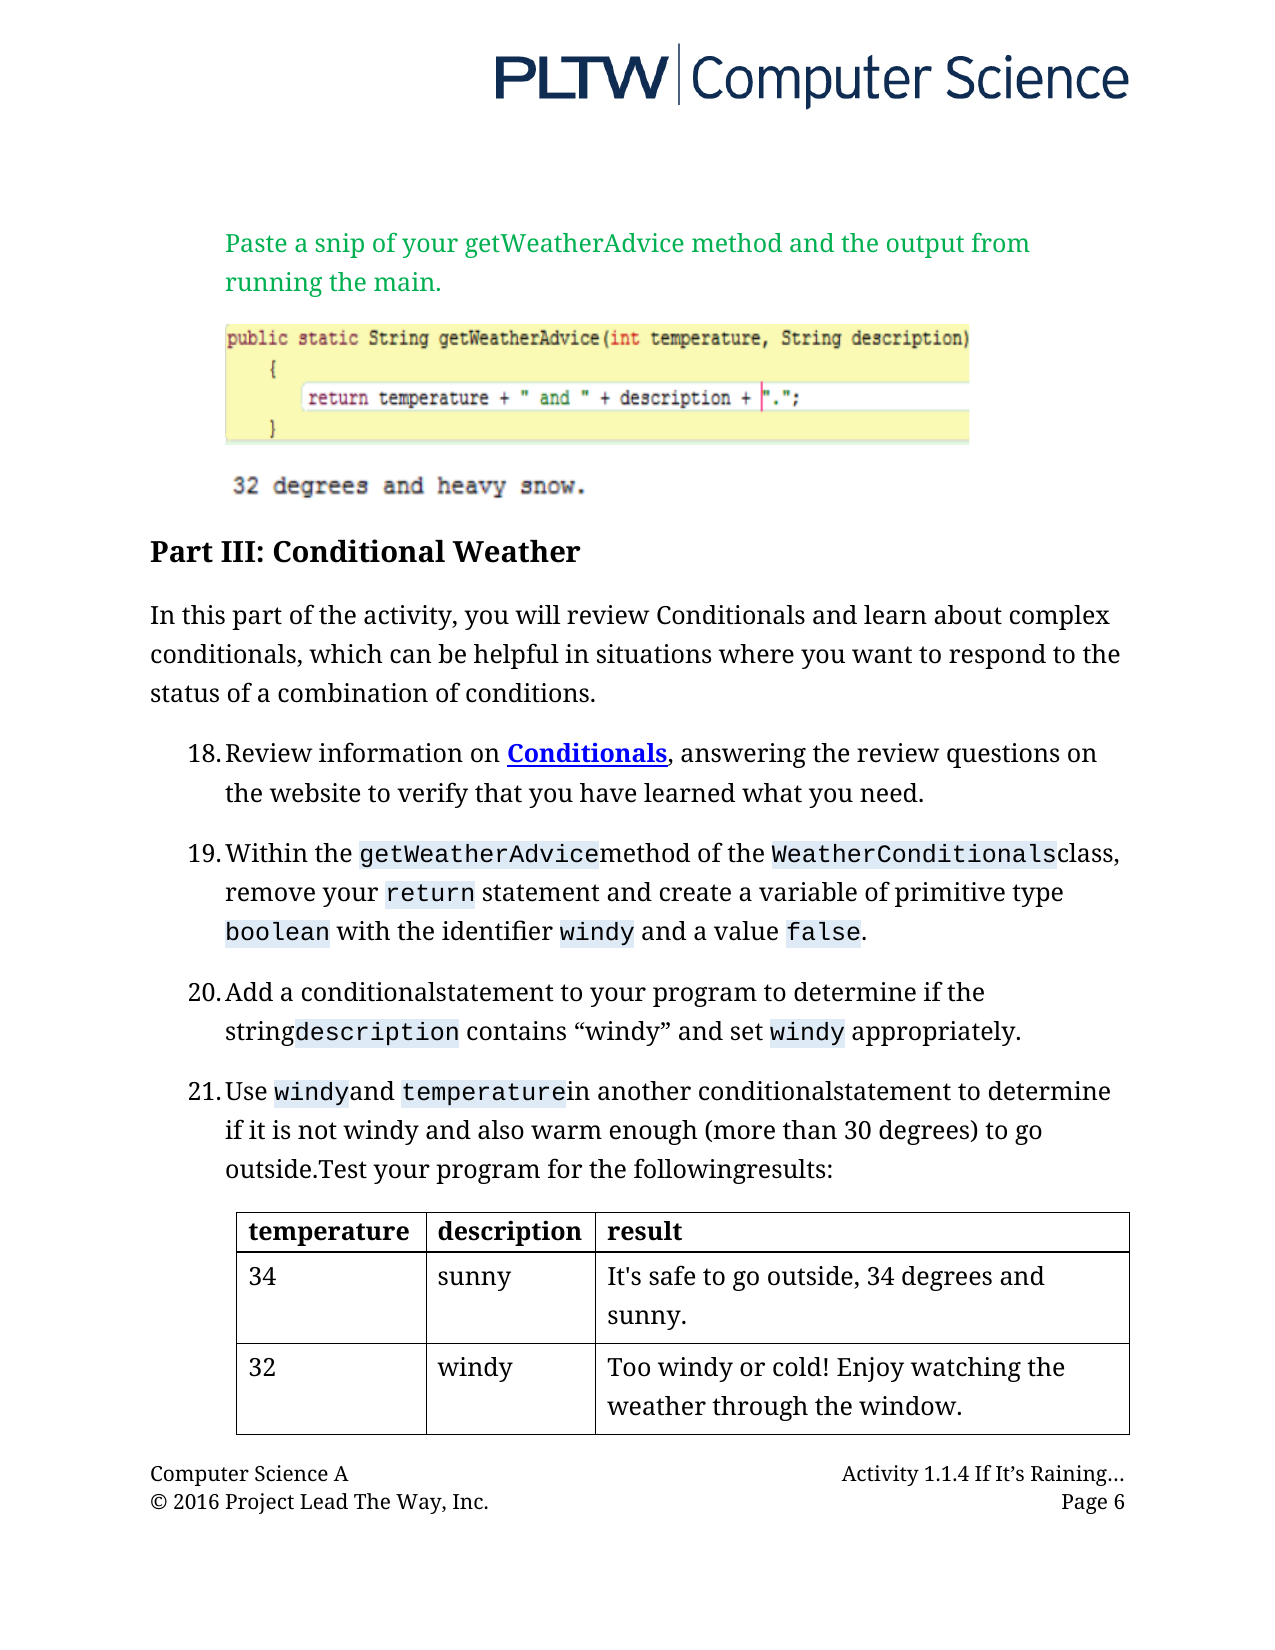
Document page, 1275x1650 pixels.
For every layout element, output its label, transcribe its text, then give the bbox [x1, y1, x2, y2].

table_cell 32 [237, 1344, 426, 1433]
table_header temperature [237, 1213, 426, 1251]
table_cell 34 [237, 1253, 426, 1342]
picture [476, 15, 1144, 138]
text Paste a snip of your getWeatherAdvice method and the output from running the main. [225, 226, 1125, 299]
table_cell sunny [427, 1253, 595, 1342]
table_cell windy [427, 1344, 595, 1433]
list In this part of the activity, you will review Conditionals and learn about complex conditionals, which can be helpful in situations where you want to respond to the status of a combination of conditions. [150, 598, 1125, 710]
table_header description [427, 1213, 595, 1251]
list Use windyand temperaturein another conditionalstatement to determine if it is not windy and also warm enough (more than 30 degrees) to go outside.Test your program for the followingresults: [187, 1073, 1125, 1186]
list Review information on Conditionals, answering the review questions on the website to verify that you have learned what you need. [187, 736, 1125, 809]
list Add a conditionalstatement to your program to determine if the stringdescription contains “windy” and set windy appropriately. [187, 974, 1125, 1048]
text Part III: Conditional Weather [150, 531, 1125, 571]
table_cell It's safe to go outside, 34 degrees and sunny. [596, 1253, 1129, 1342]
list Within the getWeatherAdvicemethod of the WeatherConditionalsclass, remove your return statement and create a variable of primitive type boolean with the identifier windy and a value false. [187, 835, 1125, 948]
picture [225, 324, 970, 445]
table_cell Too windy or cold! Enjoy watching the weather through the window. [596, 1344, 1129, 1433]
picture [225, 470, 594, 506]
table_header result [596, 1213, 1129, 1251]
